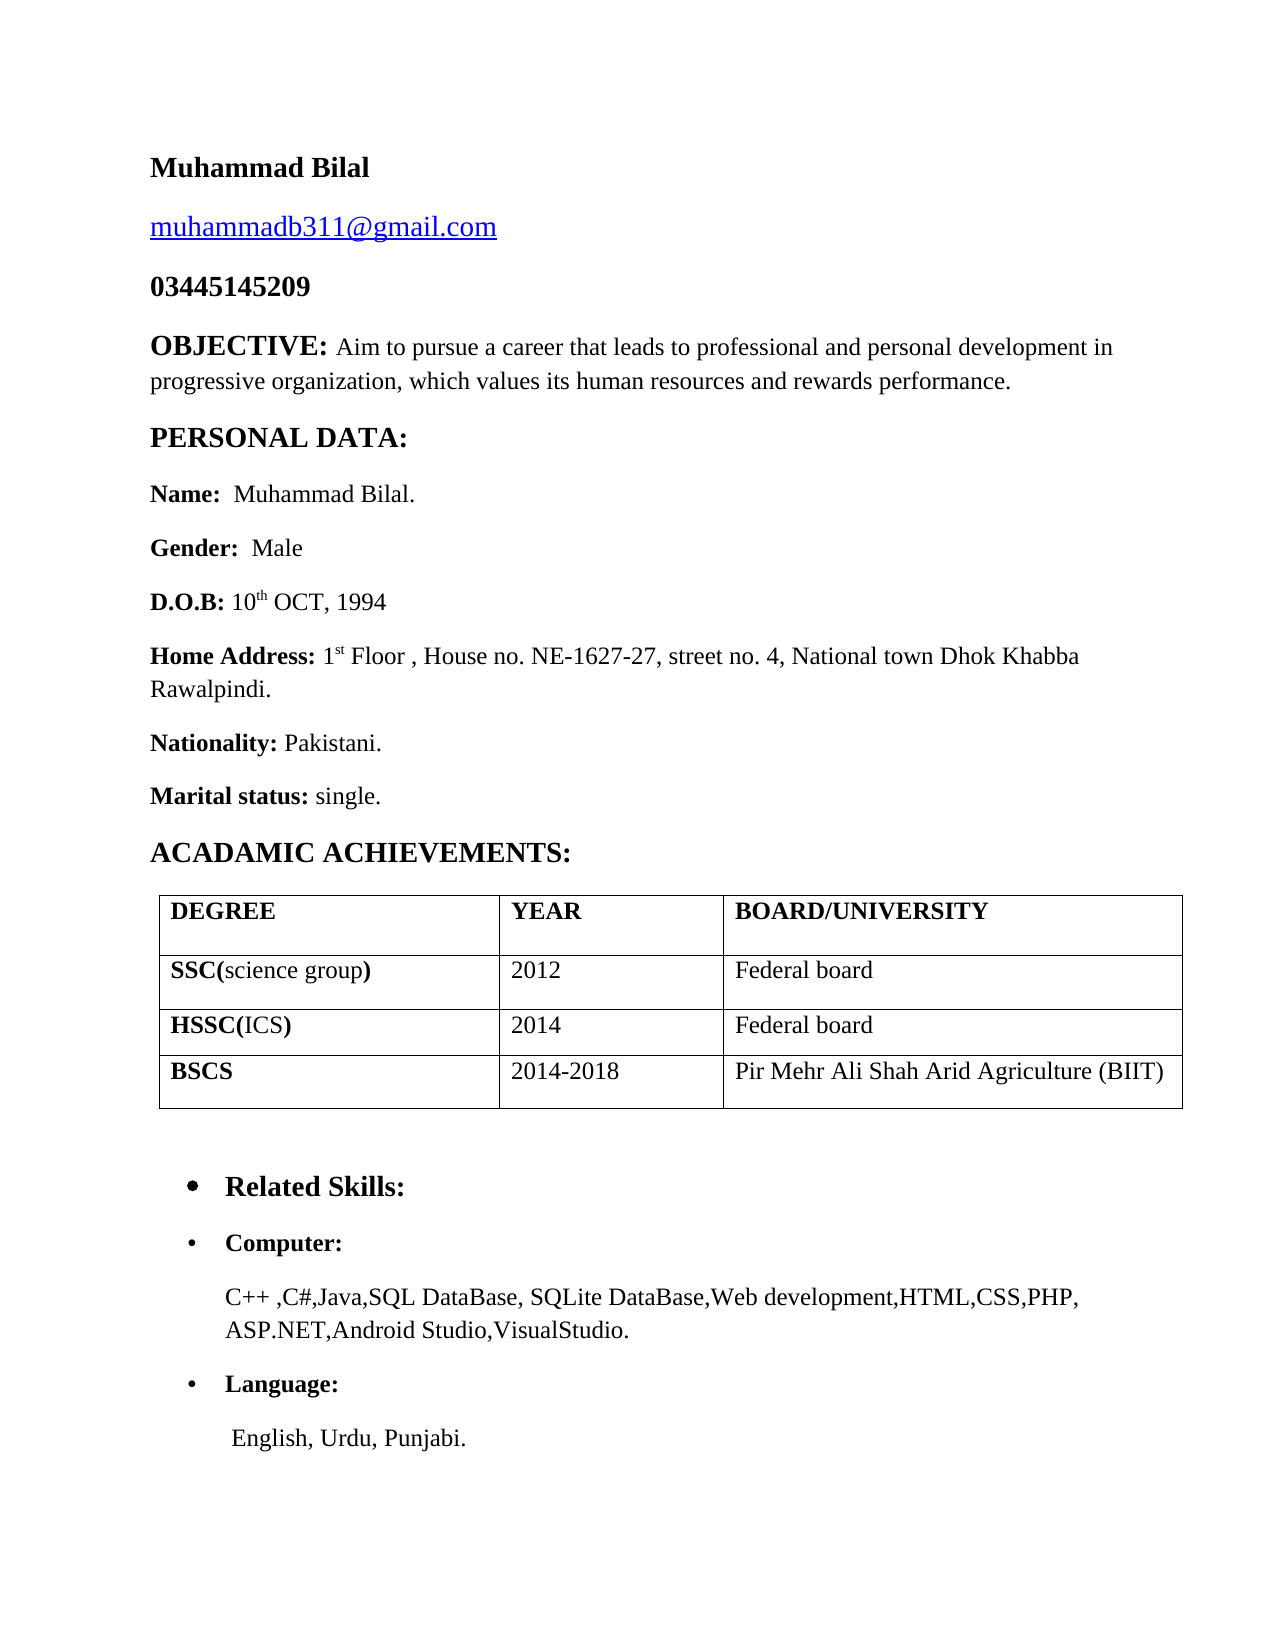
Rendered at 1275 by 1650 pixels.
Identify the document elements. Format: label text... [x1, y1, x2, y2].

table_cell 2012 [500, 956, 723, 1009]
text Gender: Male [150, 533, 1125, 562]
text Name: Muhammad Bilal. [150, 479, 1125, 508]
table_cell 2014-2018 [500, 1056, 723, 1108]
table_cell BSCS [160, 1056, 499, 1108]
table_header YEAR [500, 896, 723, 954]
text Muhammad Bilal [150, 150, 1125, 183]
text Home Address: 1st Floor , House no. NE-1627-27, street no. 4, National town Dhok Khabba Rawalpindi. [150, 641, 1125, 702]
table_header DEGREE [160, 896, 499, 954]
text English, Urdu, Punjabi. [225, 1423, 1125, 1451]
list Language: [187, 1369, 1125, 1398]
table_cell 2014 [500, 1010, 723, 1055]
text muhammadb311@gmail.com [150, 209, 1125, 243]
text C++ ,C#,Java,SQL DataBase, SQLite DataBase,Web development,HTML,CSS,PHP, ASP.NET,Android Studio,VisualStudio. [225, 1282, 1125, 1344]
list Related Skills: [187, 1169, 1125, 1202]
table_cell Federal board [724, 956, 1182, 1009]
text Marital status: single. [150, 781, 1125, 810]
table_cell Federal board [724, 1010, 1182, 1055]
table_cell Pir Mehr Ali Shah Arid Agriculture (BIIT) [724, 1056, 1182, 1108]
list Computer: [187, 1228, 1125, 1257]
table_header BOARD/UNIVERSITY [724, 896, 1182, 954]
table_cell HSSC(ICS) [160, 1010, 499, 1055]
text 03445145209 [150, 269, 1125, 302]
text ACADAMIC ACHIEVEMENTS: [150, 835, 1125, 869]
text PERSONAL DATA: [150, 420, 1125, 453]
text OBJECTIVE: Aim to pursue a career that leads to professional and personal development in progressive organization, which values its human resources and rewards performance. [150, 328, 1125, 395]
text D.O.B: 10th OCT, 1994 [150, 587, 1125, 616]
table_cell SSC(science group) [160, 956, 499, 1009]
text Nationality: Pakistani. [150, 728, 1125, 756]
